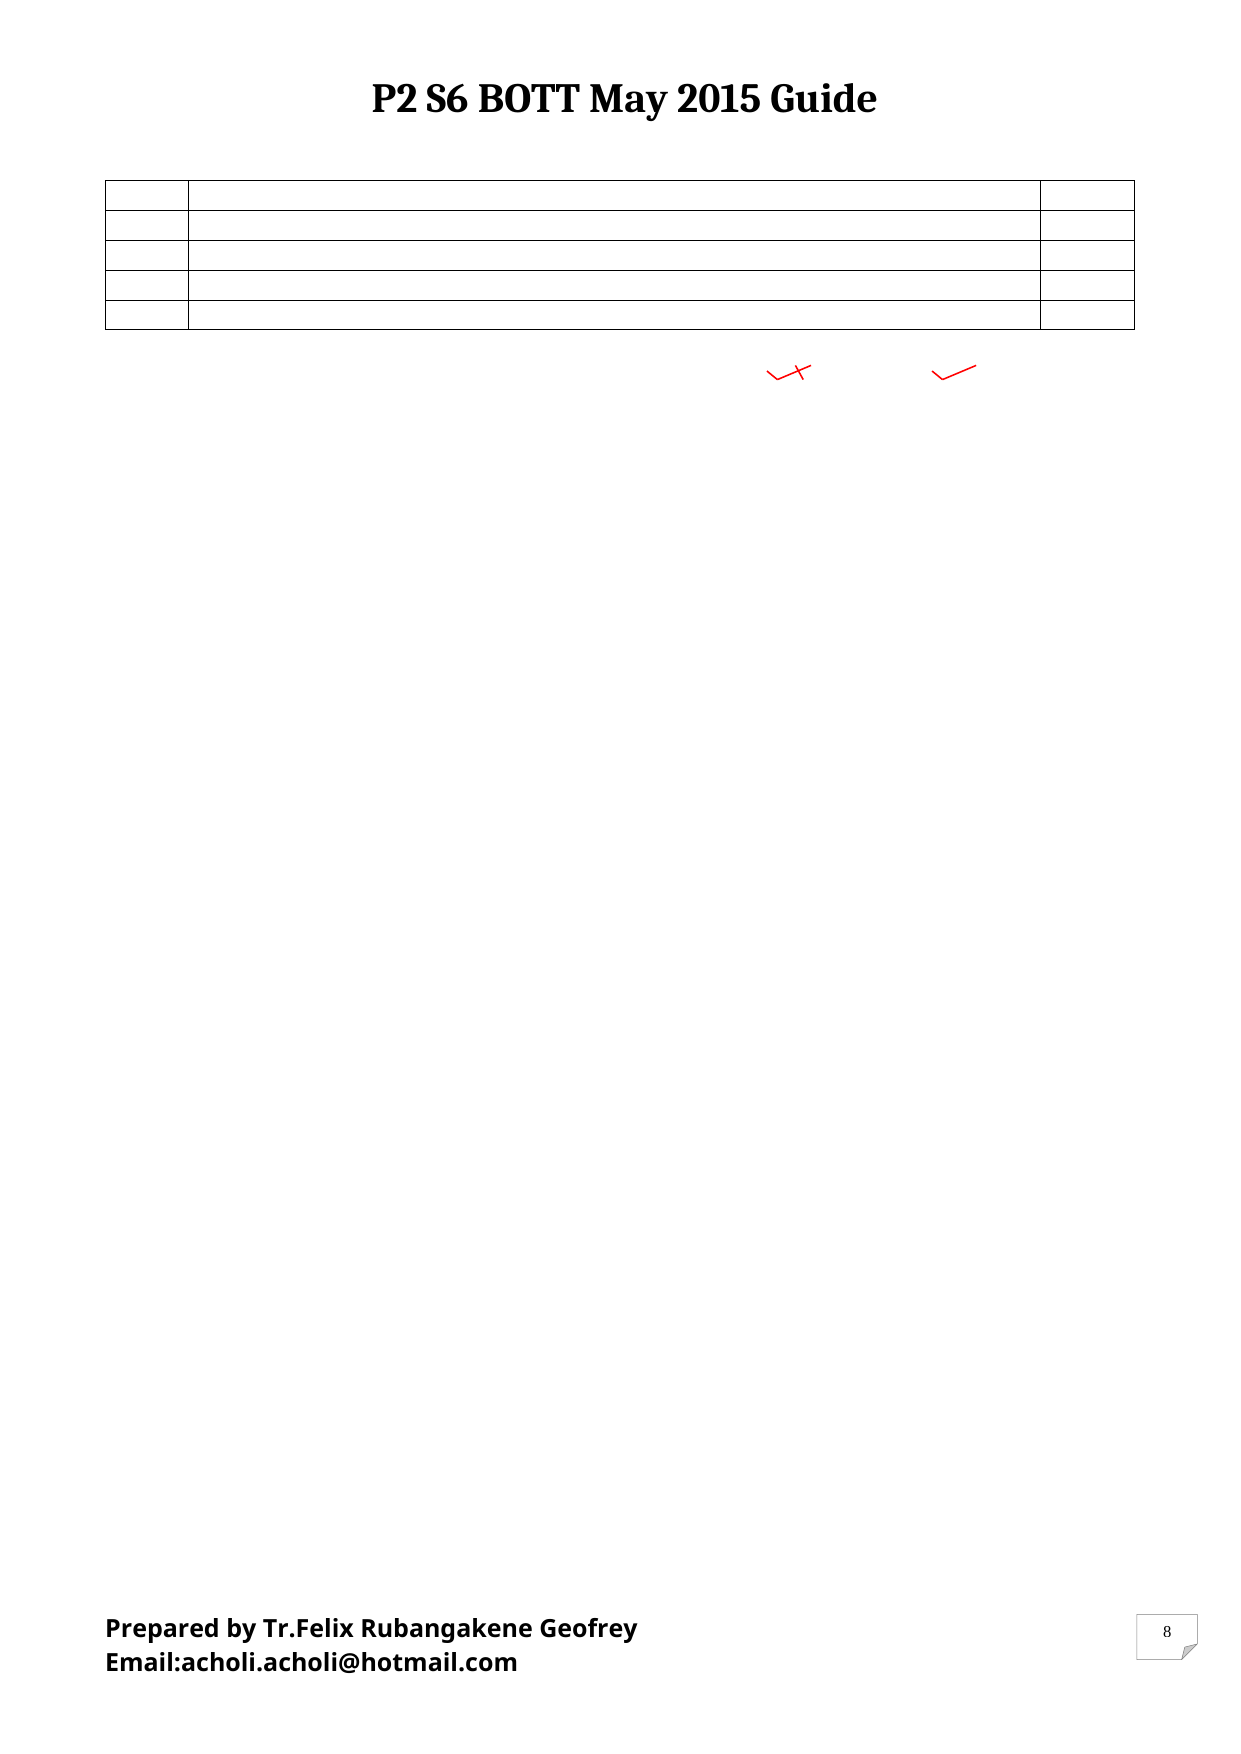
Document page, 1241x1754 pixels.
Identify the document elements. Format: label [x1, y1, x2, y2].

table_cell [106, 181, 188, 210]
table_cell [189, 271, 1040, 299]
table_cell [1041, 211, 1134, 240]
table_cell [189, 241, 1040, 270]
table_cell [189, 181, 1040, 210]
table_cell [106, 241, 188, 270]
table_cell [189, 211, 1040, 240]
table_cell [1041, 241, 1134, 270]
table_cell [1041, 271, 1134, 299]
table_cell [1041, 301, 1134, 329]
table_cell [1041, 181, 1134, 210]
table_cell [106, 211, 188, 240]
table_cell [106, 271, 188, 299]
table_cell [189, 301, 1040, 329]
table_cell [106, 301, 188, 329]
